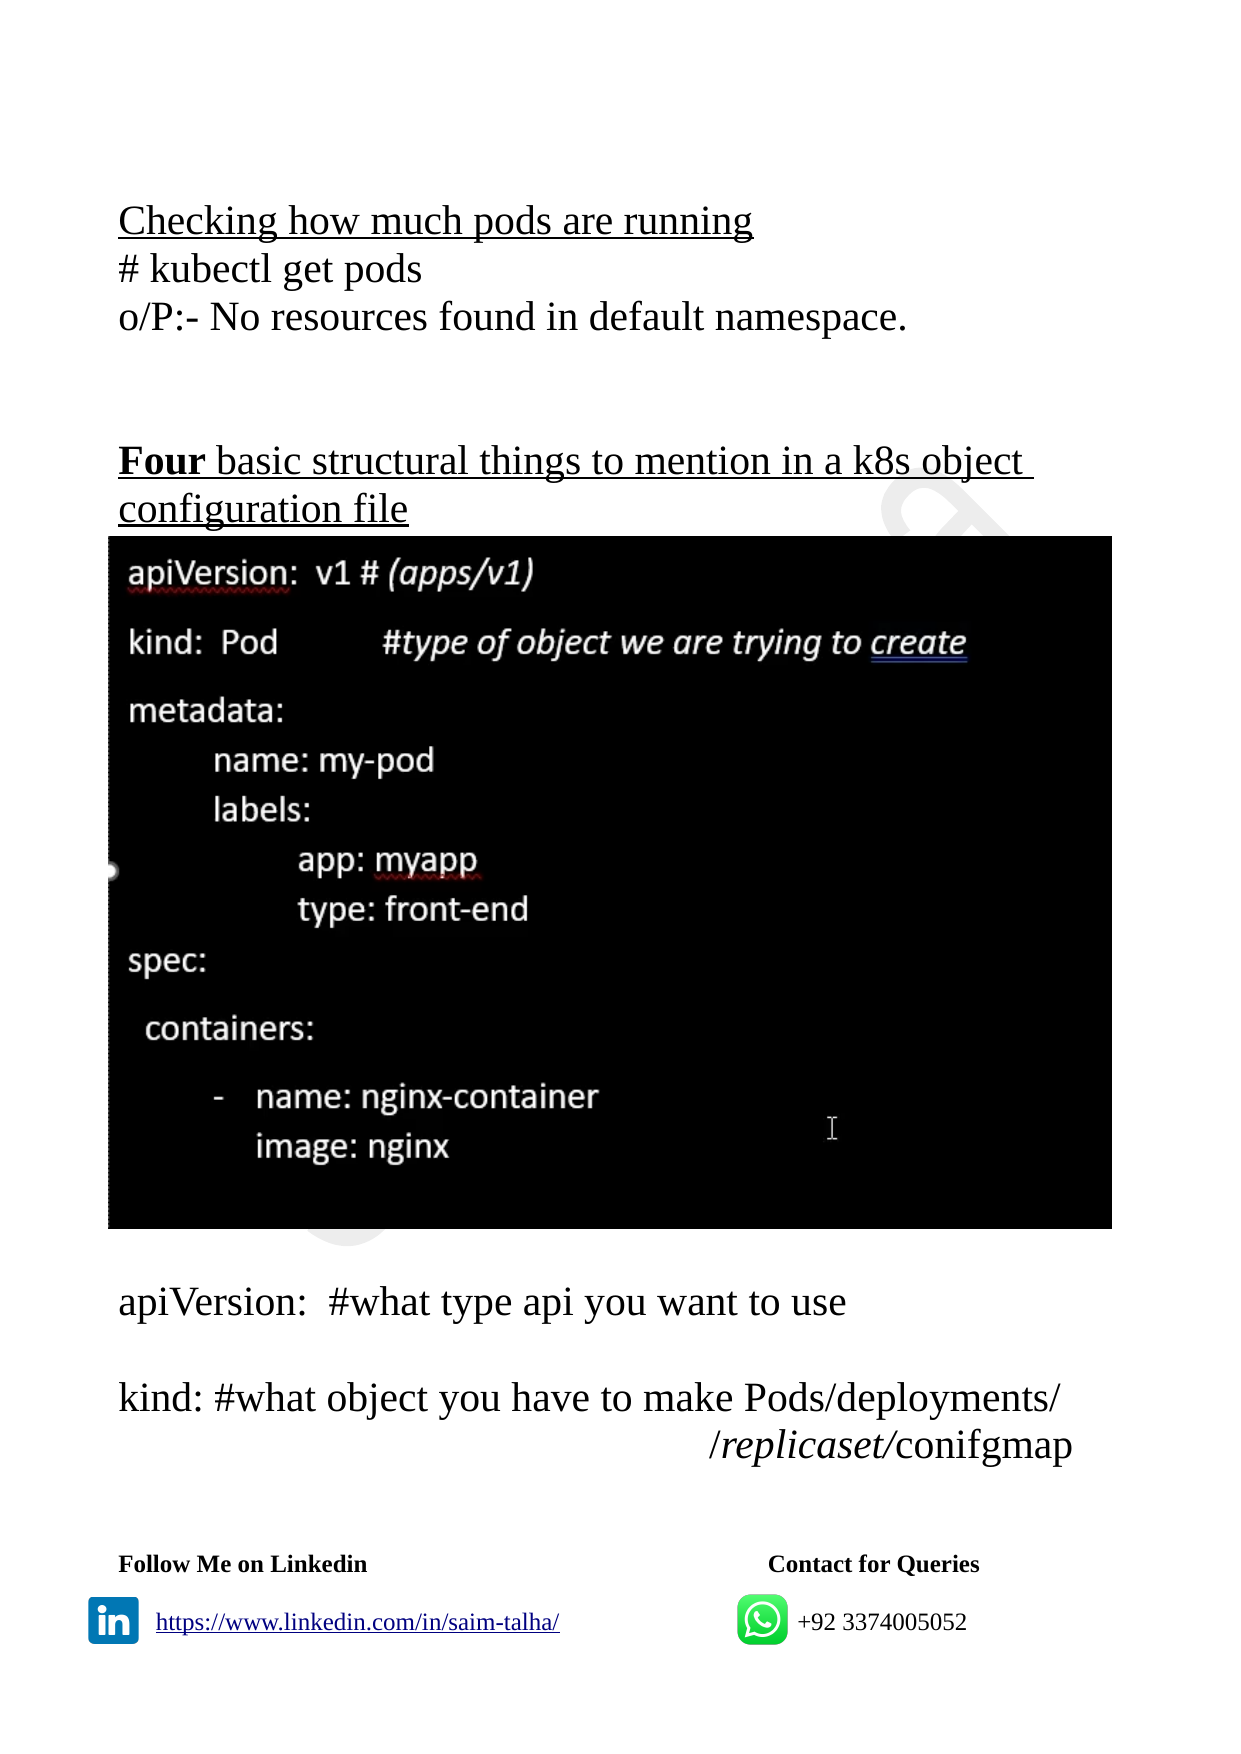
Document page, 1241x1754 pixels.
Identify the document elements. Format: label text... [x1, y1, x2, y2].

picture [99, 1606, 106, 1612]
picture [99, 1616, 105, 1634]
picture [108, 536, 1112, 1229]
text Four basic structural things to mention in a k8s object configuration file [118, 435, 1122, 531]
text kind: #what object you have to make Pods/deployments/ /replicaset/conifgmap [118, 1372, 1122, 1468]
picture [109, 1615, 129, 1634]
text Checking how much pods are running [118, 196, 1122, 243]
text apiVersion: #what type api you want to use [118, 1276, 1122, 1324]
text o/P:- No resources found in default namespace. [118, 291, 1122, 339]
text # kubectl get pods [118, 243, 1122, 291]
picture [735, 1592, 790, 1647]
